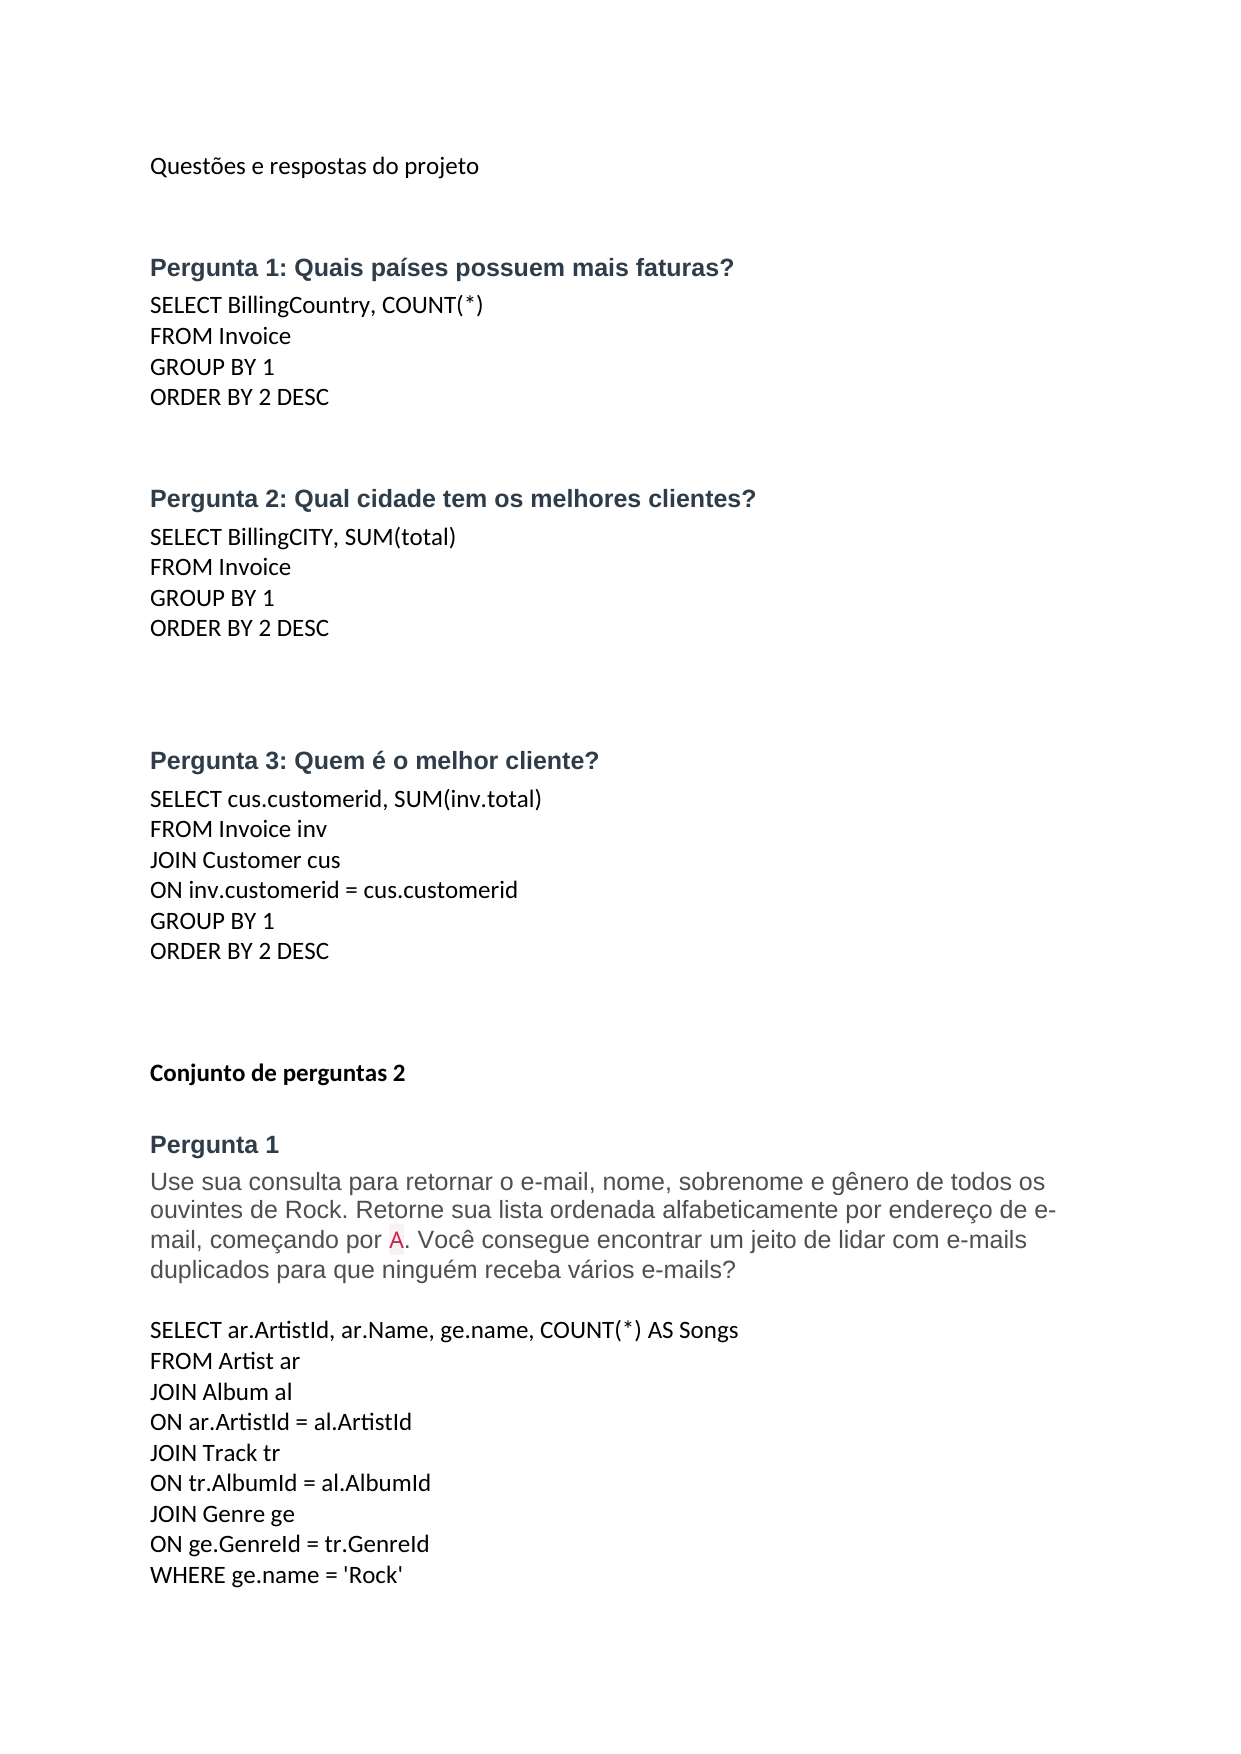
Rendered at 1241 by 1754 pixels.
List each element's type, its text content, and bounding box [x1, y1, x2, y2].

text WHERE ge.name = 'Rock' [150, 1559, 1090, 1589]
text JOIN Genre ge [150, 1498, 1090, 1528]
text SELECT ar.ArtistId, ar.Name, ge.name, COUNT(*) AS Songs [150, 1314, 1090, 1345]
text Conjunto de perguntas 2 [150, 1057, 1090, 1088]
text JOIN Customer cus [150, 844, 1090, 874]
text SELECT BillingCountry, COUNT(*) [150, 290, 1090, 320]
text GROUP BY 1 [150, 582, 1090, 612]
text ON inv.customerid = cus.customerid [150, 874, 1090, 905]
text Pergunta 1: Quais países possuem mais faturas? [150, 248, 1090, 282]
text FROM Invoice [150, 320, 1090, 351]
text ORDER BY 2 DESC [150, 612, 1090, 643]
text FROM Invoice [150, 551, 1090, 582]
text GROUP BY 1 [150, 905, 1090, 935]
text SELECT cus.customerid, SUM(inv.total) [150, 783, 1090, 813]
text Questões e respostas do projeto [150, 150, 1090, 181]
subtitle Pergunta 3: Quem é o melhor cliente? [150, 742, 1090, 775]
text FROM Invoice inv [150, 813, 1090, 844]
text SELECT BillingCITY, SUM(total) [150, 521, 1090, 551]
text JOIN Album al [150, 1376, 1090, 1406]
text Use sua consulta para retornar o e-mail, nome, sobrenome e gênero de todos os ouvintes de Rock. Retorne sua lista ordenada alfabeticamente por endereço de e-mail, começando por A. Você consegue encontrar um jeito de lidar com e-mails duplicados para que ninguém receba vários e-mails? [150, 1167, 1090, 1284]
subtitle Pergunta 2: Qual cidade tem os melhores clientes? [150, 480, 1090, 513]
text FROM Artist ar [150, 1345, 1090, 1376]
text JOIN Track tr [150, 1437, 1090, 1467]
text ON tr.AlbumId = al.AlbumId [150, 1467, 1090, 1498]
text ORDER BY 2 DESC [150, 381, 1090, 412]
text ON ar.ArtistId = al.ArtistId [150, 1406, 1090, 1437]
subtitle Pergunta 1 [150, 1125, 1090, 1159]
text ON ge.GenreId = tr.GenreId [150, 1528, 1090, 1559]
text GROUP BY 1 [150, 351, 1090, 381]
text ORDER BY 2 DESC [150, 935, 1090, 966]
